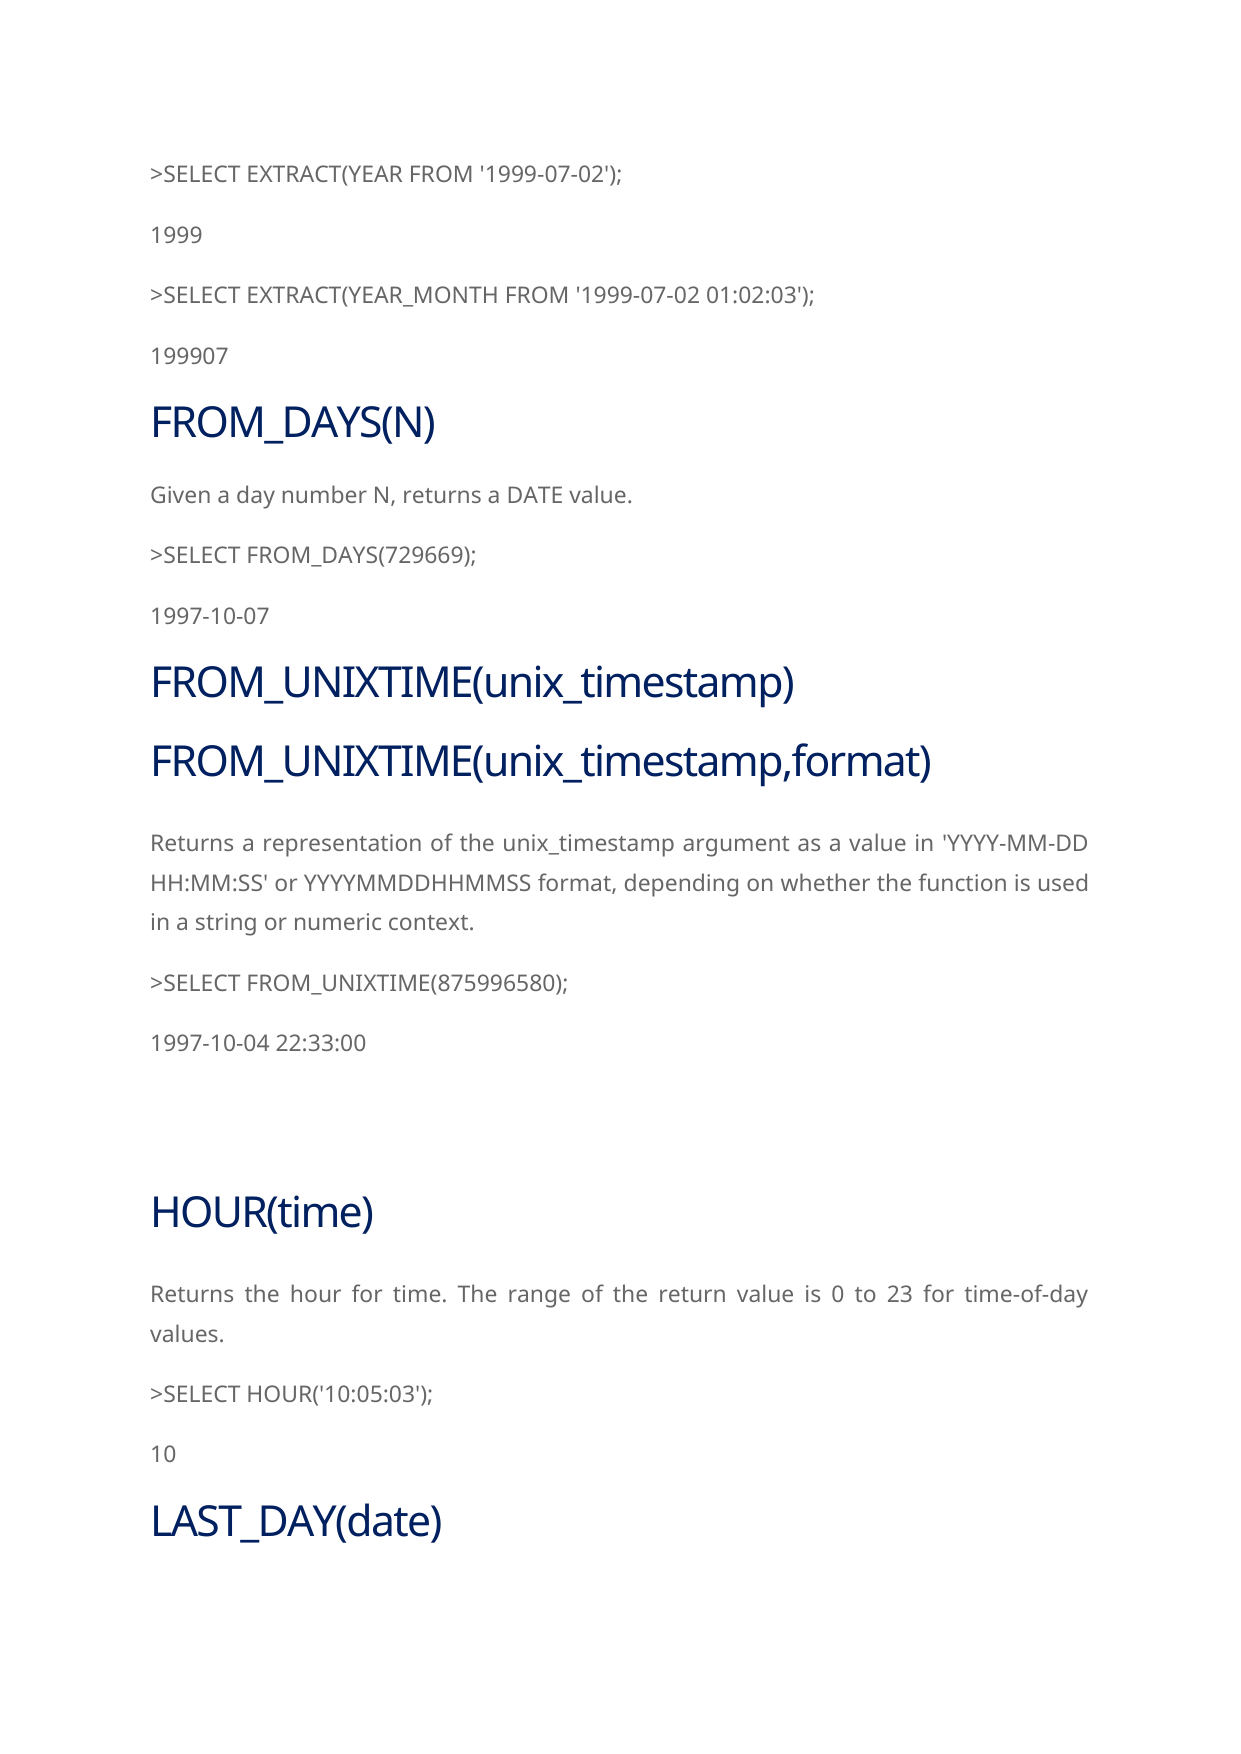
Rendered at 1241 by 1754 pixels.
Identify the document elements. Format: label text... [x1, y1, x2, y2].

text Returns a representation of the unix_timestamp argument as a value in 'YYYY-MM-DD HH:MM:SS' or YYYYMMDDHHMMSS format, depending on whether the function is used in a string or numeric context. [150, 819, 1090, 937]
text 1999 [150, 210, 1090, 250]
text LAST_DAY(date) [150, 1490, 1090, 1549]
text 1997-10-04 22:33:00 [150, 1019, 1090, 1058]
text Returns the hour for time. The range of the return value is 0 to 23 for time-of-day values. [150, 1269, 1090, 1349]
text 199907 [150, 331, 1090, 371]
text FROM_UNIXTIME(unix_timestamp) [150, 652, 1090, 710]
text >SELECT EXTRACT(YEAR FROM '1999-07-02'); [150, 150, 1090, 189]
text >SELECT FROM_DAYS(729669); [150, 531, 1090, 571]
text FROM_DAYS(N) [150, 392, 1090, 450]
text 1997-10-07 [150, 592, 1090, 631]
text >SELECT EXTRACT(YEAR_MONTH FROM '1999-07-02 01:02:03'); [150, 271, 1090, 310]
text Given a day number N, returns a DATE value. [150, 471, 1090, 510]
text HOUR(time) [150, 1182, 1090, 1240]
text >SELECT HOUR('10:05:03'); [150, 1369, 1090, 1409]
text FROM_UNIXTIME(unix_timestamp,format) [150, 731, 1090, 789]
text >SELECT FROM_UNIXTIME(875996580); [150, 958, 1090, 998]
text 10 [150, 1430, 1090, 1469]
